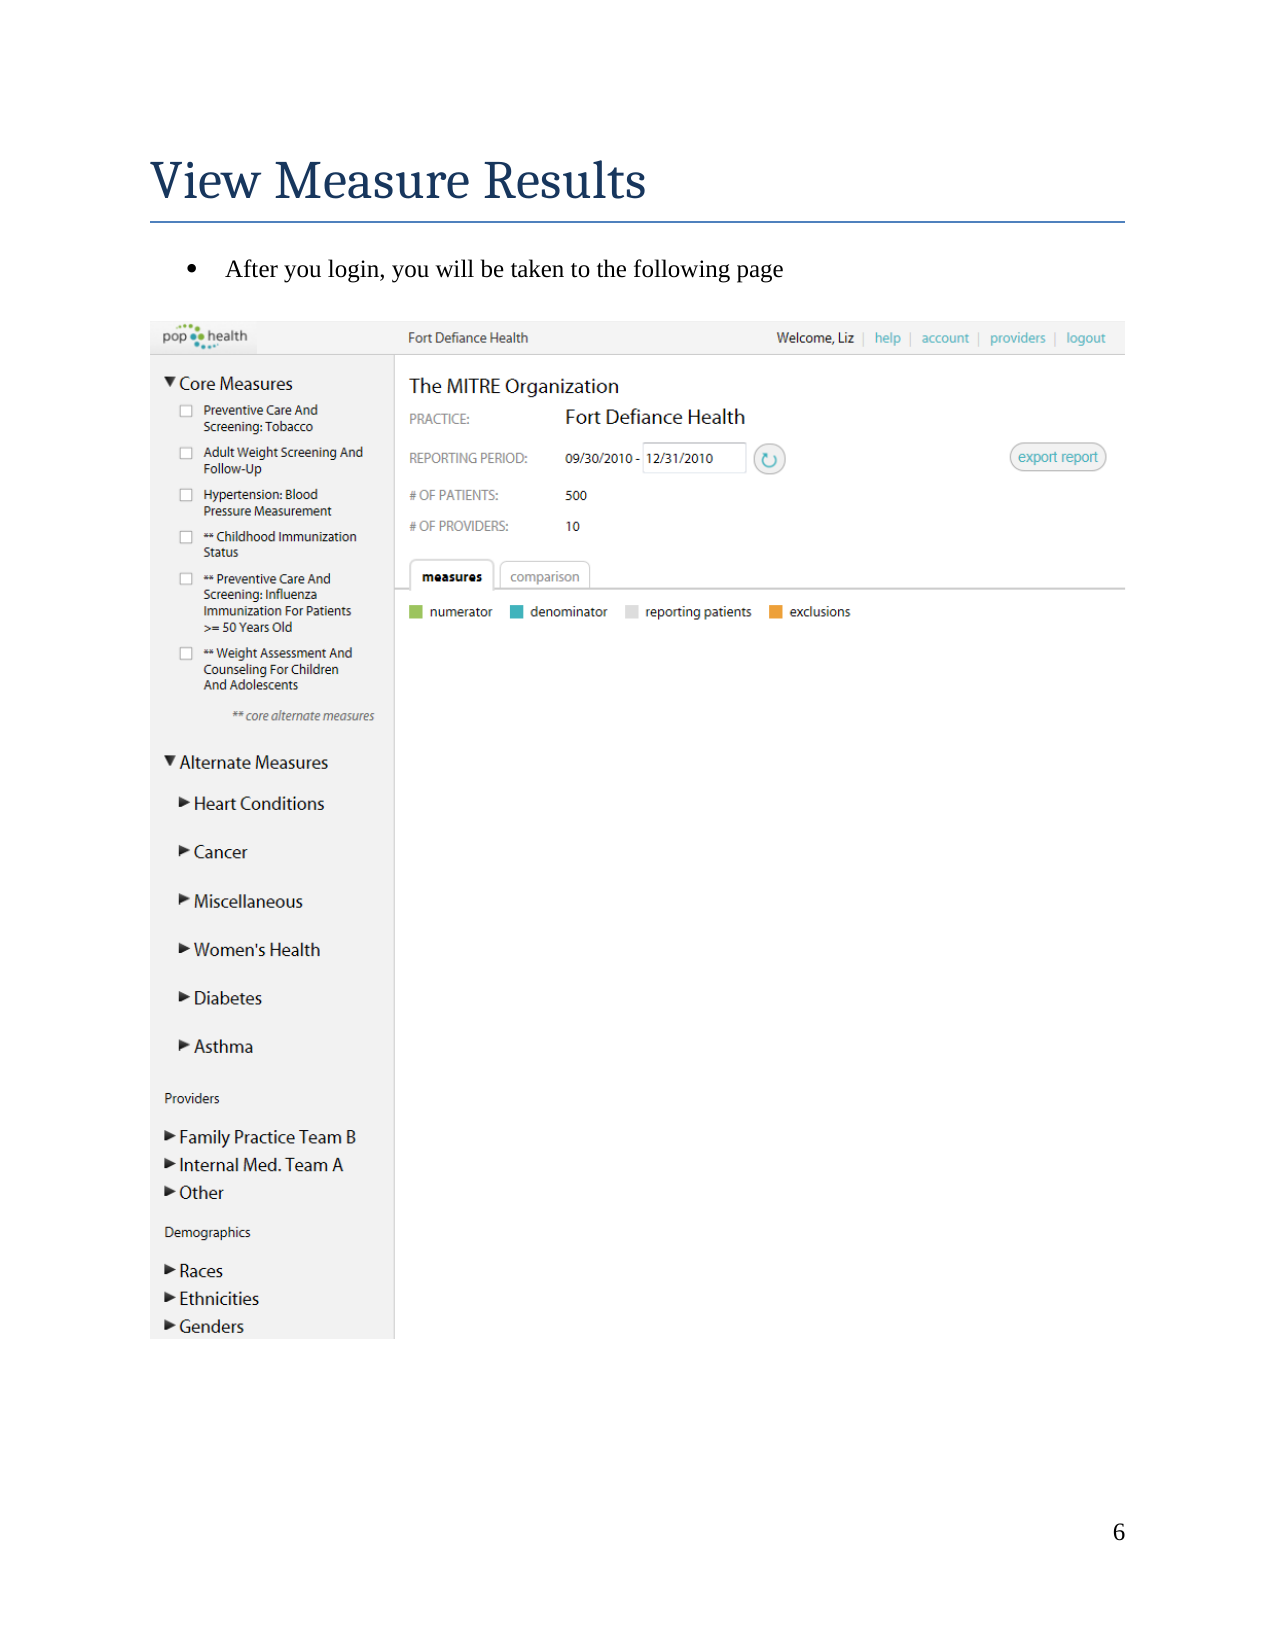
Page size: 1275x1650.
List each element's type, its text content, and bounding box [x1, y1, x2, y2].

picture [150, 321, 1125, 1339]
list After you login, you will be taken to the following page [187, 254, 1125, 283]
title View Measure Results [150, 150, 1125, 221]
